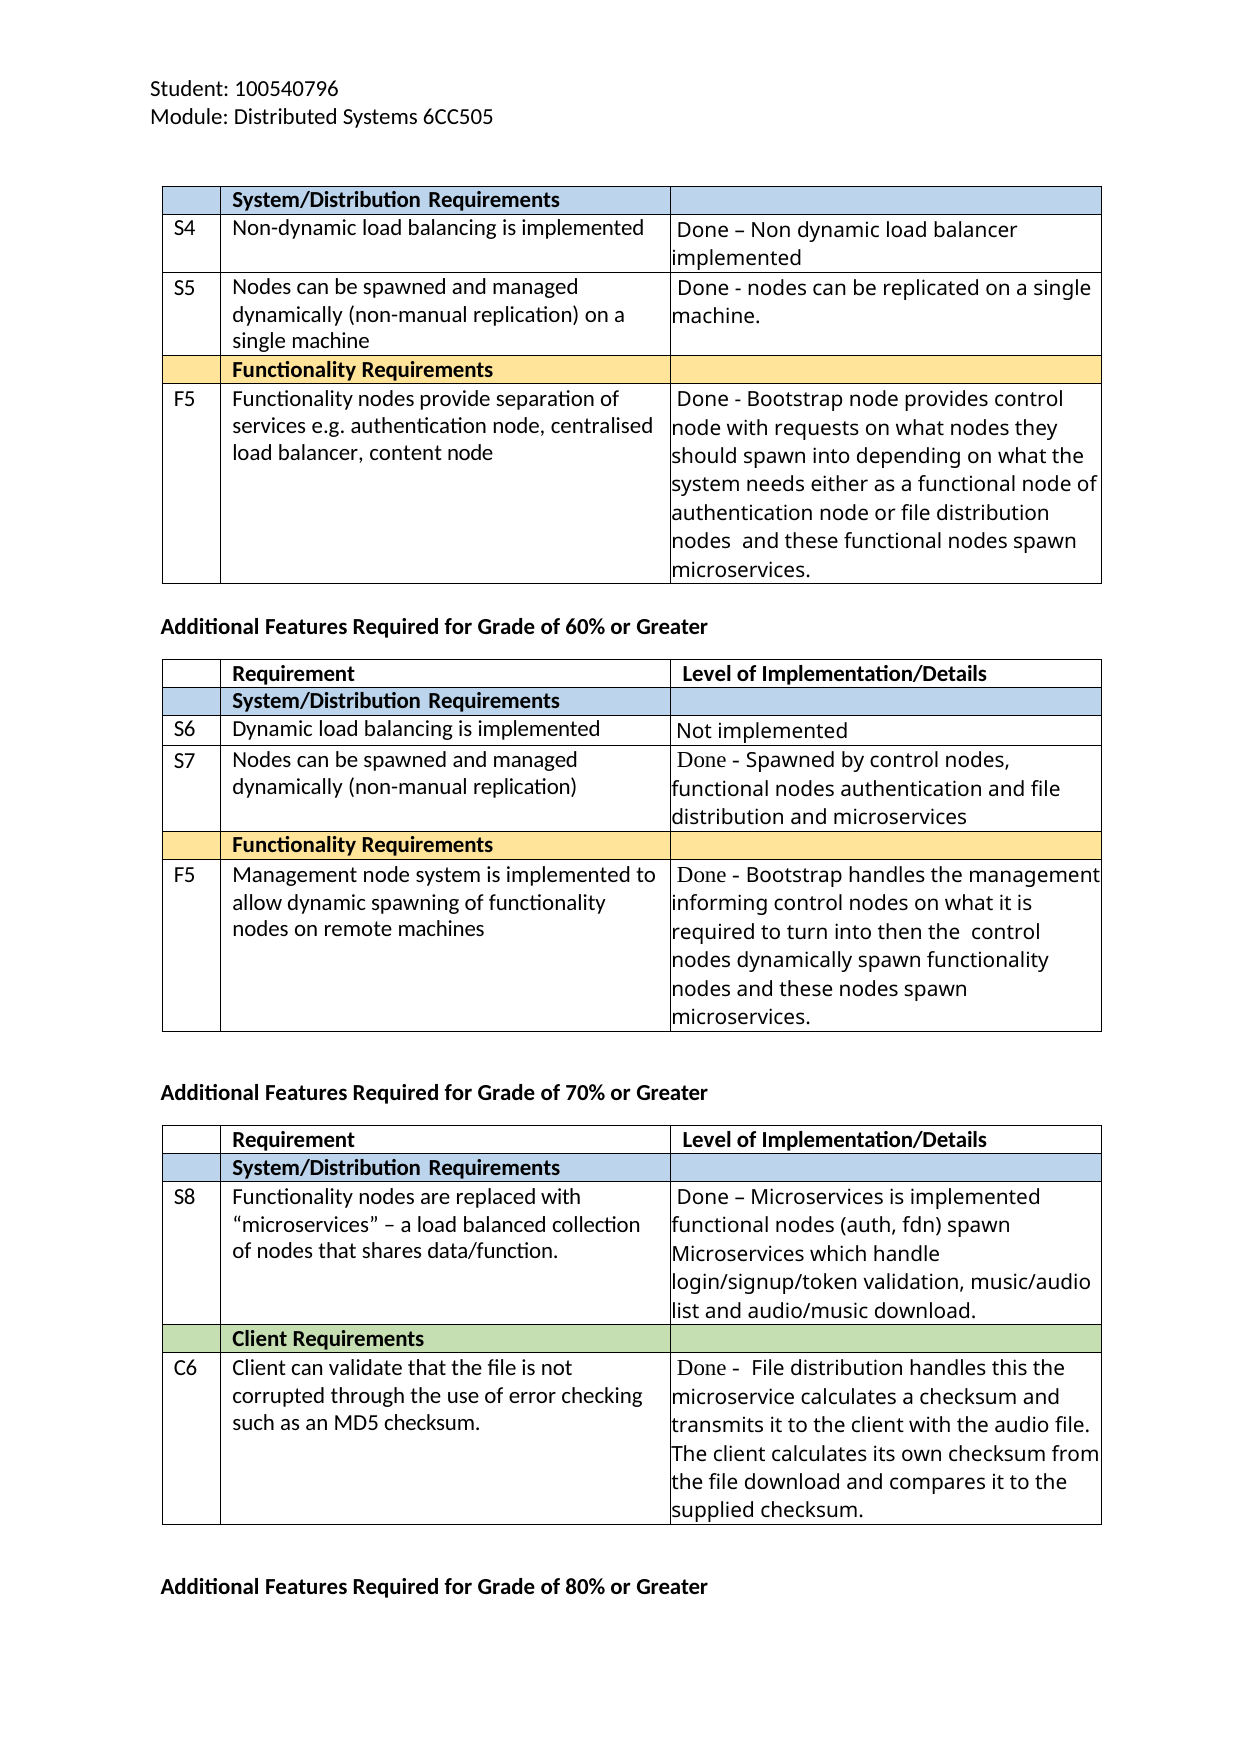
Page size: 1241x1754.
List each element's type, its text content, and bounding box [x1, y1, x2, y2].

table_cell Done - nodes can be replicated on a single machine. [671, 273, 1101, 355]
table_cell Functionality Requirements [221, 832, 670, 859]
table_cell System/Distribution Requirements [221, 187, 670, 214]
table_header Requirement [221, 660, 670, 687]
table_cell Management node system is implemented to allow dynamic spawning of functionality nodes on remote machines [221, 860, 670, 1031]
table_header Level of Implementation/Details [671, 1126, 1101, 1153]
table_cell Functionality Requirements [221, 356, 670, 383]
table_cell [671, 1154, 1101, 1181]
table_cell Done - File distribution handles this the microservice calculates a checksum and transmits it to the client with the audio file. The client calculates its own checksum from the file download and compares it to the supplied checksum. [671, 1353, 1101, 1524]
table_cell Done – Non dynamic load balancer implemented [671, 215, 1101, 272]
table_cell S7 [163, 746, 220, 831]
table_cell S8 [163, 1182, 220, 1324]
table_cell Client Requirements [221, 1325, 670, 1352]
table_header Level of Implementation/Details [671, 660, 1101, 687]
table_cell [671, 688, 1101, 715]
table_header Requirement [221, 1126, 670, 1153]
table_cell Dynamic load balancing is implemented [221, 716, 670, 744]
subtitle Additional Features Required for Grade of 80% or Greater [160, 1572, 1090, 1600]
table_cell Done – Microservices is implemented functional nodes (auth, fdn) spawn Microservices which handle login/signup/token validation, music/audio list and audio/music download. [671, 1182, 1101, 1324]
table_cell S4 [163, 215, 220, 272]
table_header [163, 1126, 220, 1153]
table_cell [671, 356, 1101, 383]
table_cell F5 [163, 384, 220, 583]
table_cell Non-dynamic load balancing is implemented [221, 215, 670, 272]
table_cell C6 [163, 1353, 220, 1524]
table_cell [163, 356, 220, 383]
table_header [163, 660, 220, 687]
table_cell System/Distribution Requirements [221, 688, 670, 715]
table_cell [671, 832, 1101, 859]
table_cell Done - Bootstrap handles the management informing control nodes on what it is required to turn into then the control nodes dynamically spawn functionality nodes and these nodes spawn microservices. [671, 860, 1101, 1031]
subtitle Additional Features Required for Grade of 60% or Greater [160, 612, 1090, 640]
table_cell Client can validate that the file is not corrupted through the use of error checking such as an MD5 checksum. [221, 1353, 670, 1524]
table_cell Not implemented [671, 716, 1101, 744]
table_cell [671, 187, 1101, 214]
table_cell [163, 832, 220, 859]
table_cell Nodes can be spawned and managed dynamically (non-manual replication) [221, 746, 670, 831]
table_cell Functionality nodes provide separation of services e.g. authentication node, centralised load balancer, content node [221, 384, 670, 583]
table_cell F5 [163, 860, 220, 1031]
table_cell Nodes can be spawned and managed dynamically (non-manual replication) on a single machine [221, 273, 670, 355]
table_cell Done - Spawned by control nodes, functional nodes authentication and file distribution and microservices [671, 746, 1101, 831]
table_cell System/Distribution Requirements [221, 1154, 670, 1181]
subtitle Additional Features Required for Grade of 70% or Greater [160, 1078, 1090, 1106]
table_cell Functionality nodes are replaced with “microservices” – a load balanced collection of nodes that shares data/function. [221, 1182, 670, 1324]
table_cell Done - Bootstrap node provides control node with requests on what nodes they should spawn into depending on what the system needs either as a functional node of authentication node or file distribution nodes and these functional nodes spawn microservices. [671, 384, 1101, 583]
table_cell [163, 688, 220, 715]
table_cell [671, 1325, 1101, 1352]
table_cell [163, 1325, 220, 1352]
table_cell S5 [163, 273, 220, 355]
table_cell S6 [163, 716, 220, 744]
table_cell [163, 1154, 220, 1181]
table_cell [163, 187, 220, 214]
